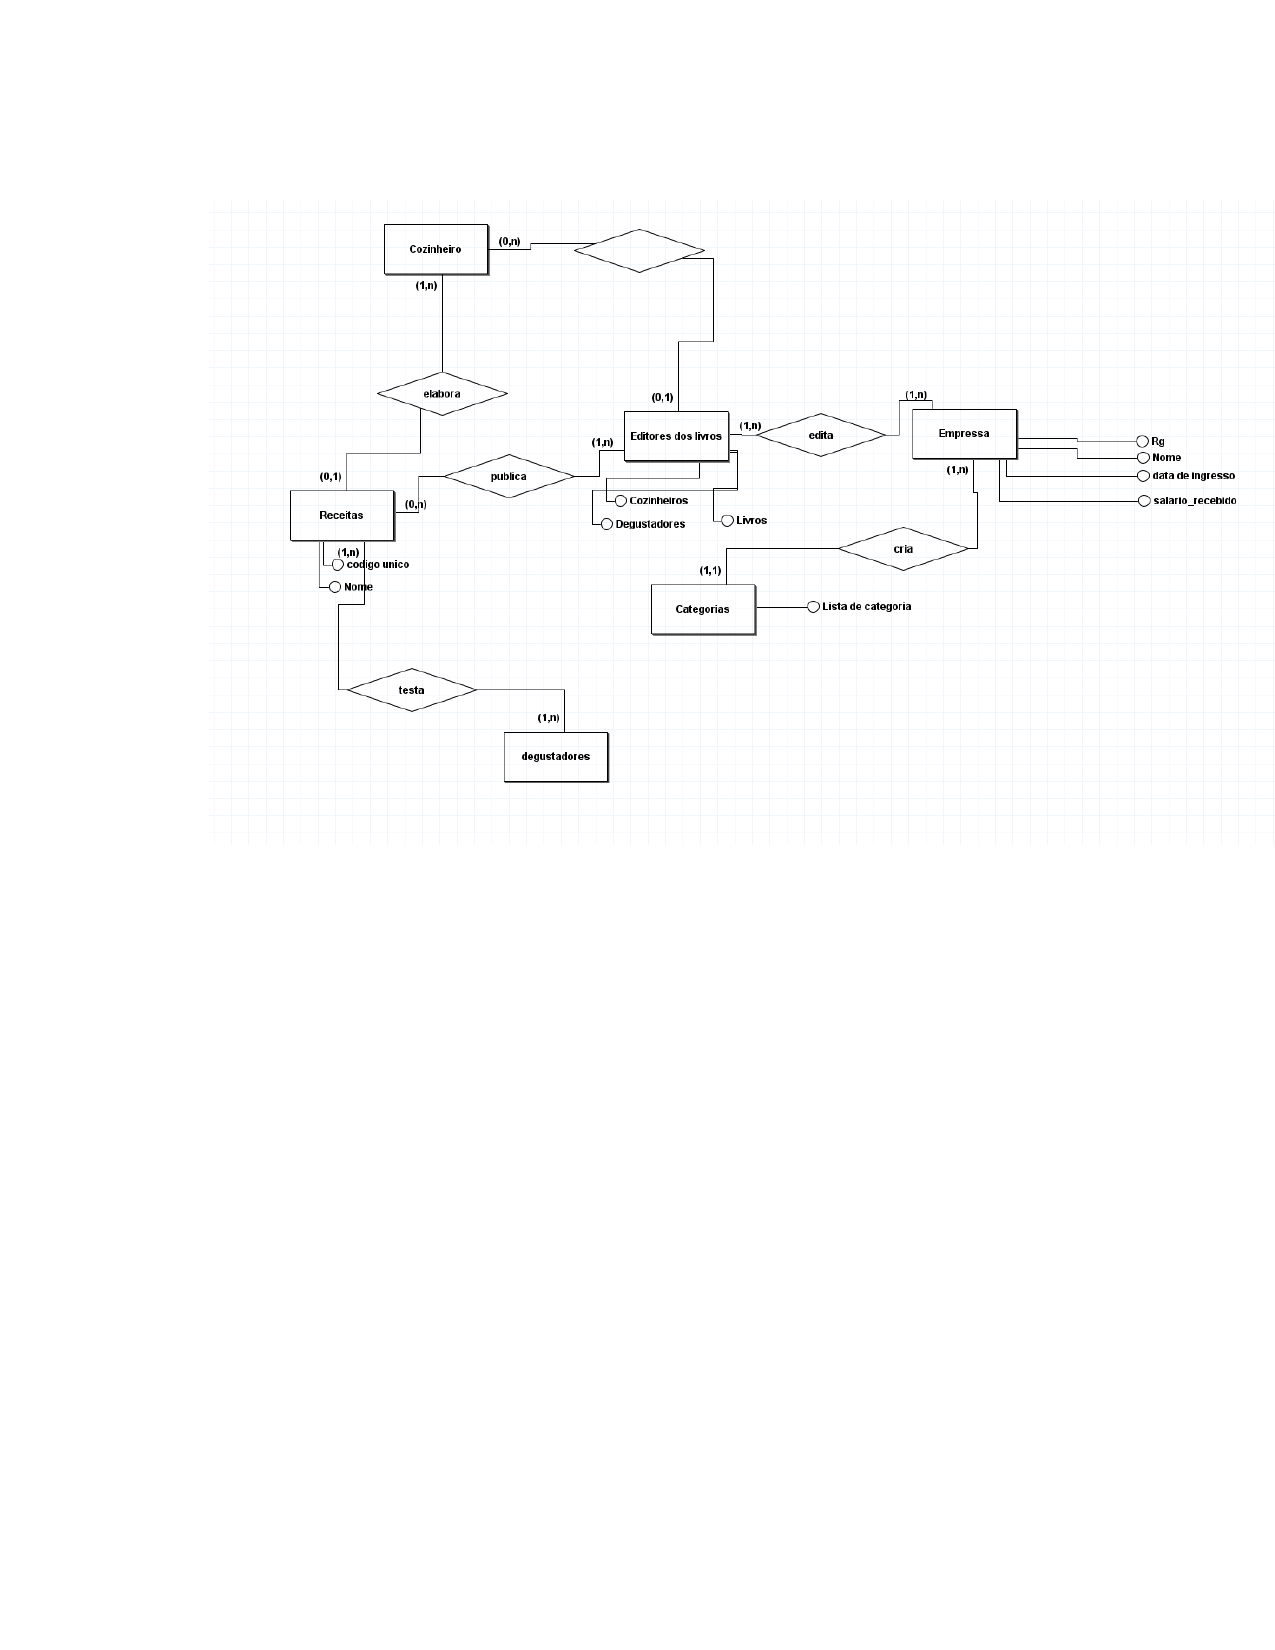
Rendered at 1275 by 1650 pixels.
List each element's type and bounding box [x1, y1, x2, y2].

picture [208, 199, 1275, 845]
